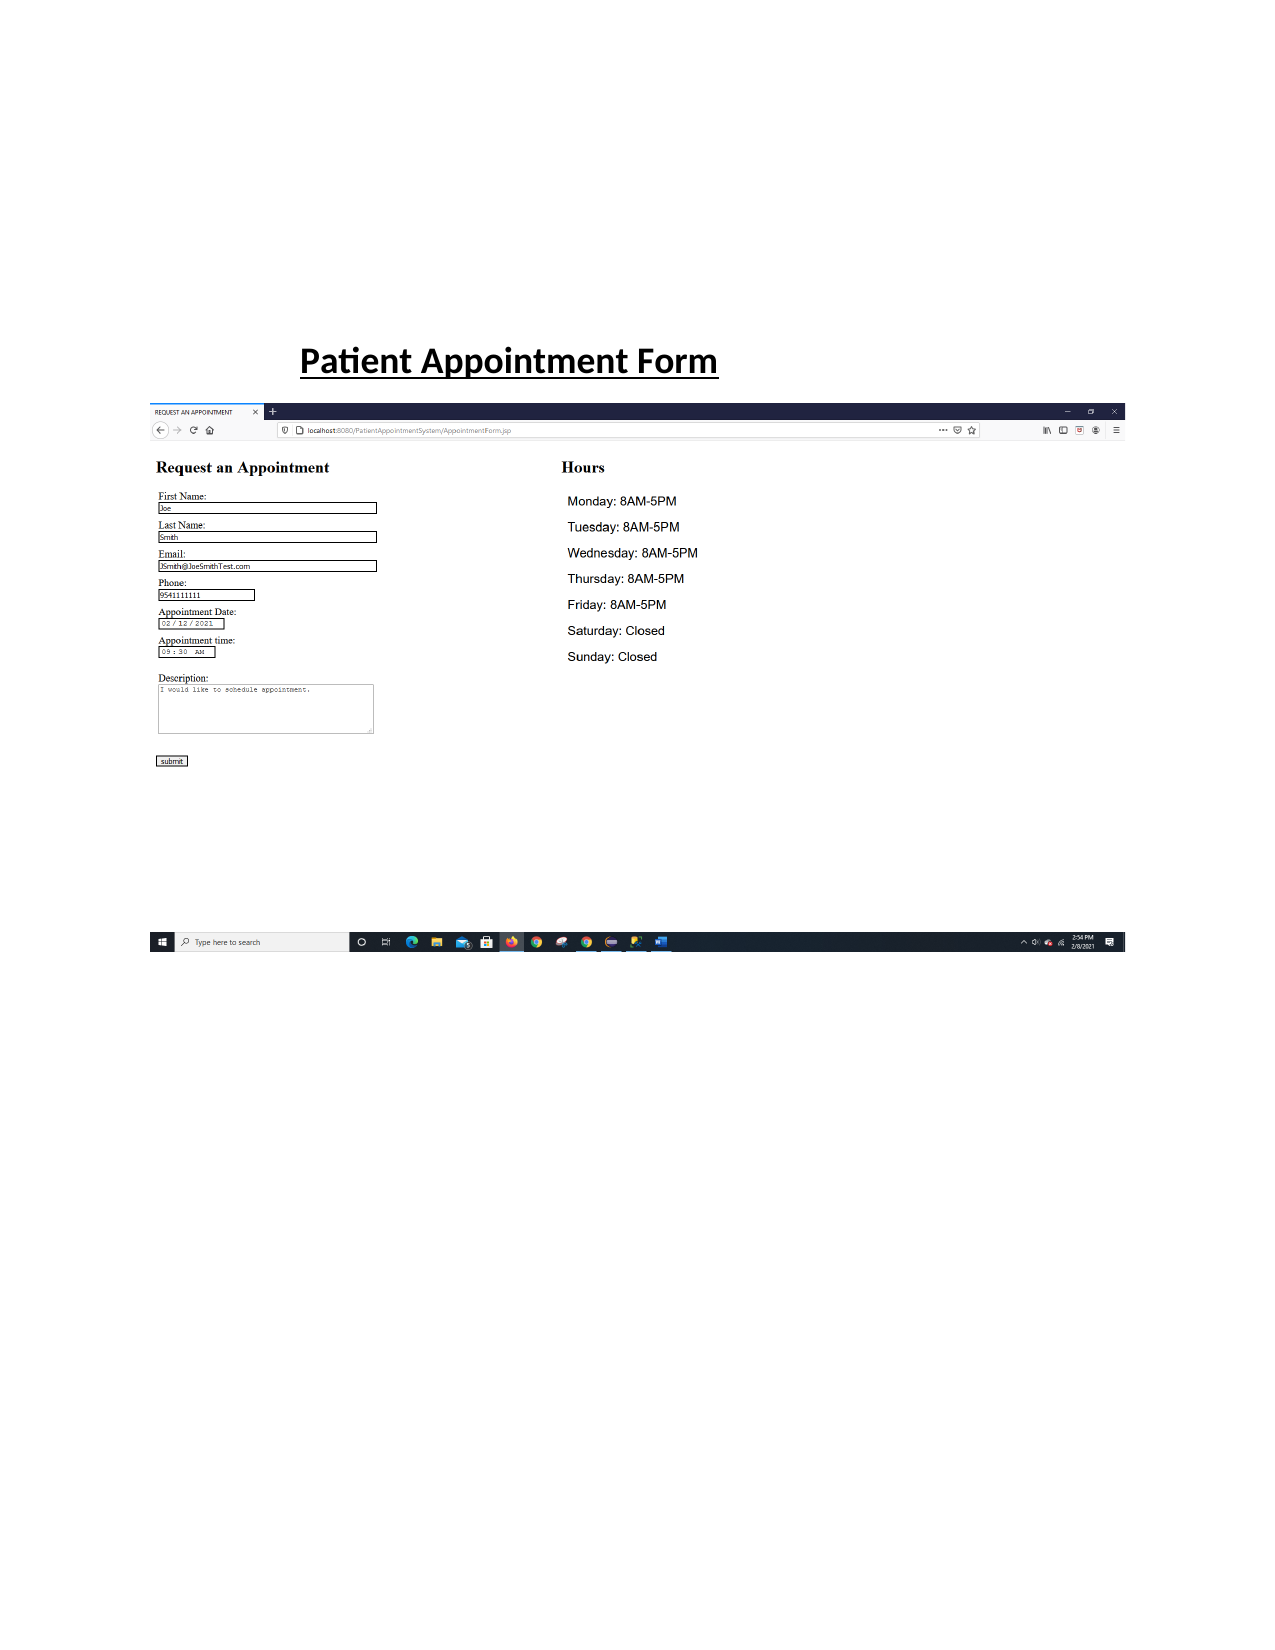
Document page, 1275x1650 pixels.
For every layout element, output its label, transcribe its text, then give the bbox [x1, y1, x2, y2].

picture [150, 403, 1125, 952]
text Patient Appointment Form [150, 337, 1125, 383]
